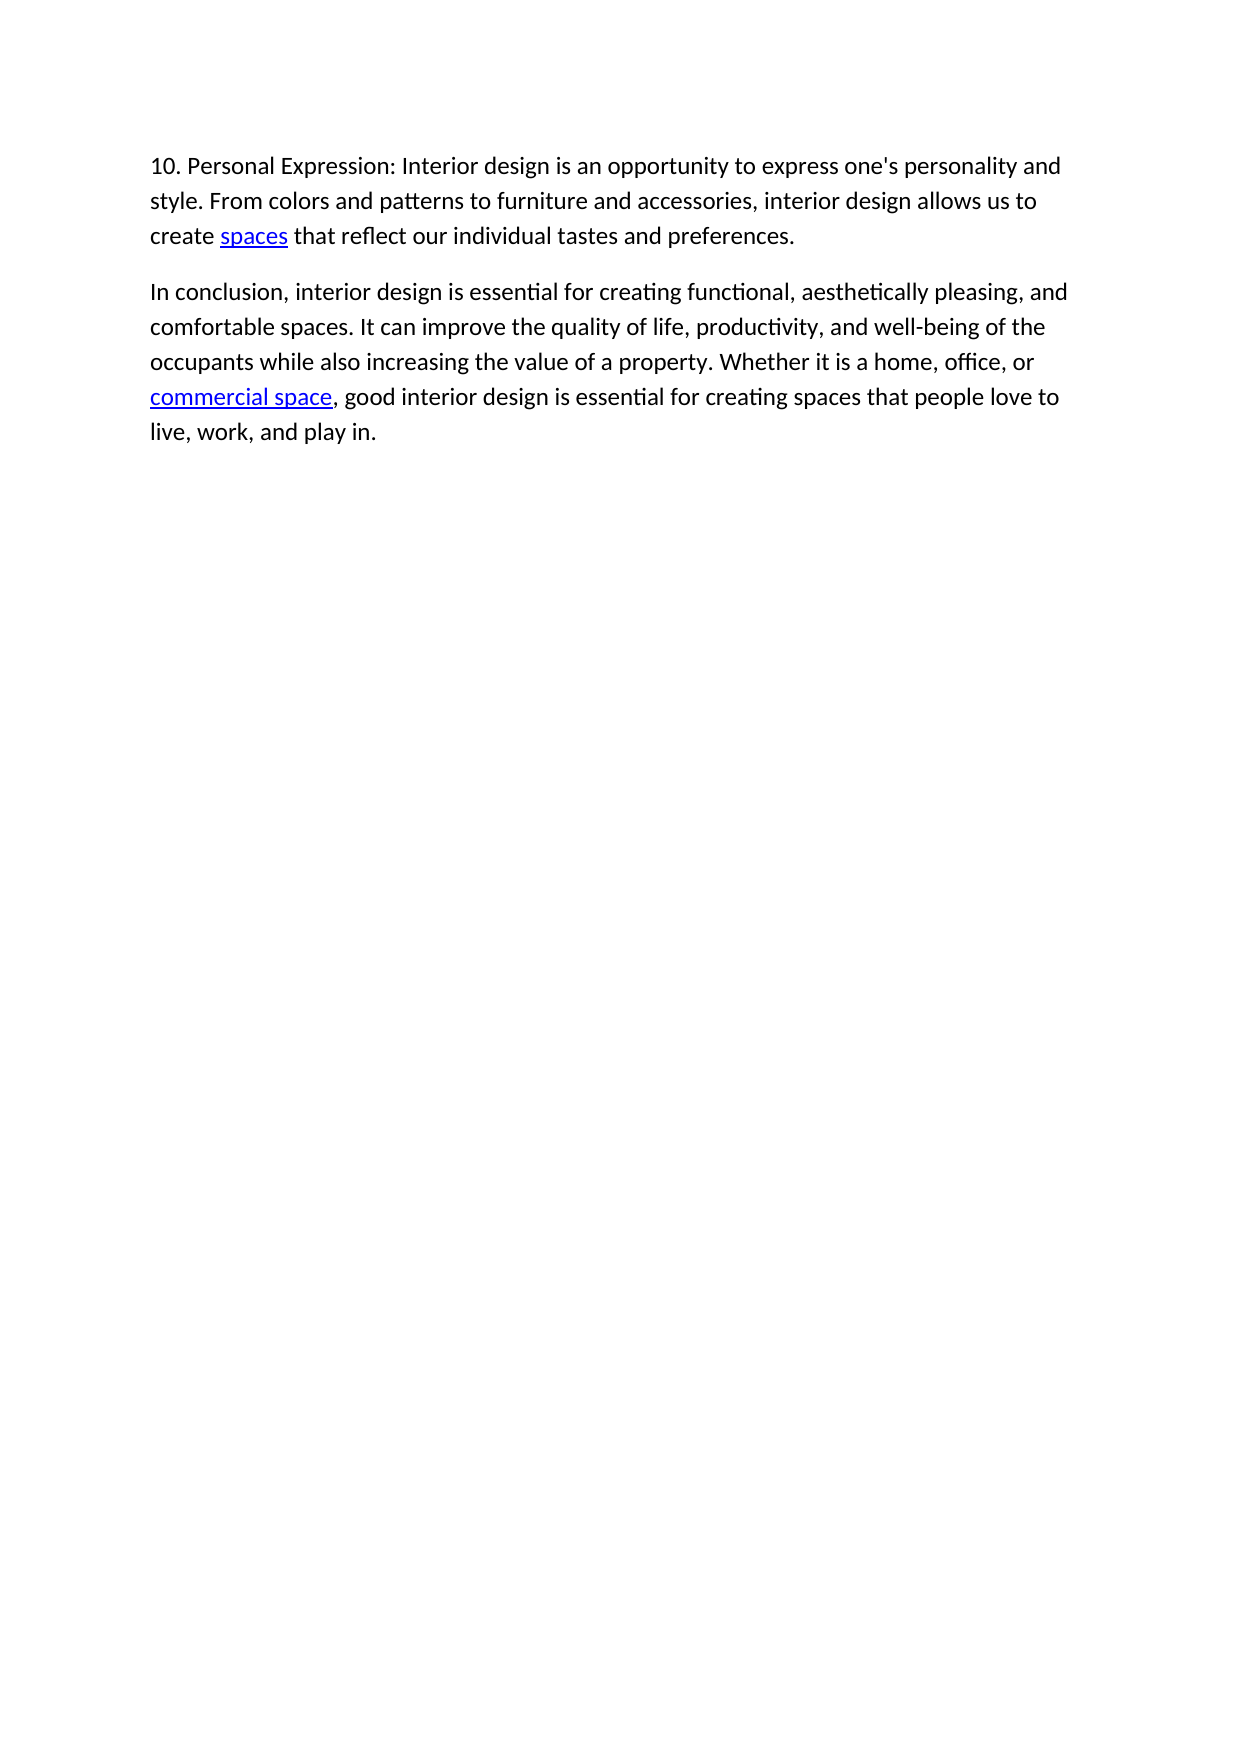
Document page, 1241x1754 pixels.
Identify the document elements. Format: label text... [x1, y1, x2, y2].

text In conclusion, interior design is essential for creating functional, aesthetically pleasing, and comfortable spaces. It can improve the quality of life, productivity, and well-being of the occupants while also increasing the value of a property. Whether it is a home, office, or commercial space, good interior design is essential for creating spaces that people love to live, work, and play in. [150, 276, 1090, 446]
text 10. Personal Expression: Interior design is an opportunity to express one's personality and style. From colors and patterns to furniture and accessories, interior design allows us to create spaces that reflect our individual tastes and preferences. [150, 150, 1090, 251]
